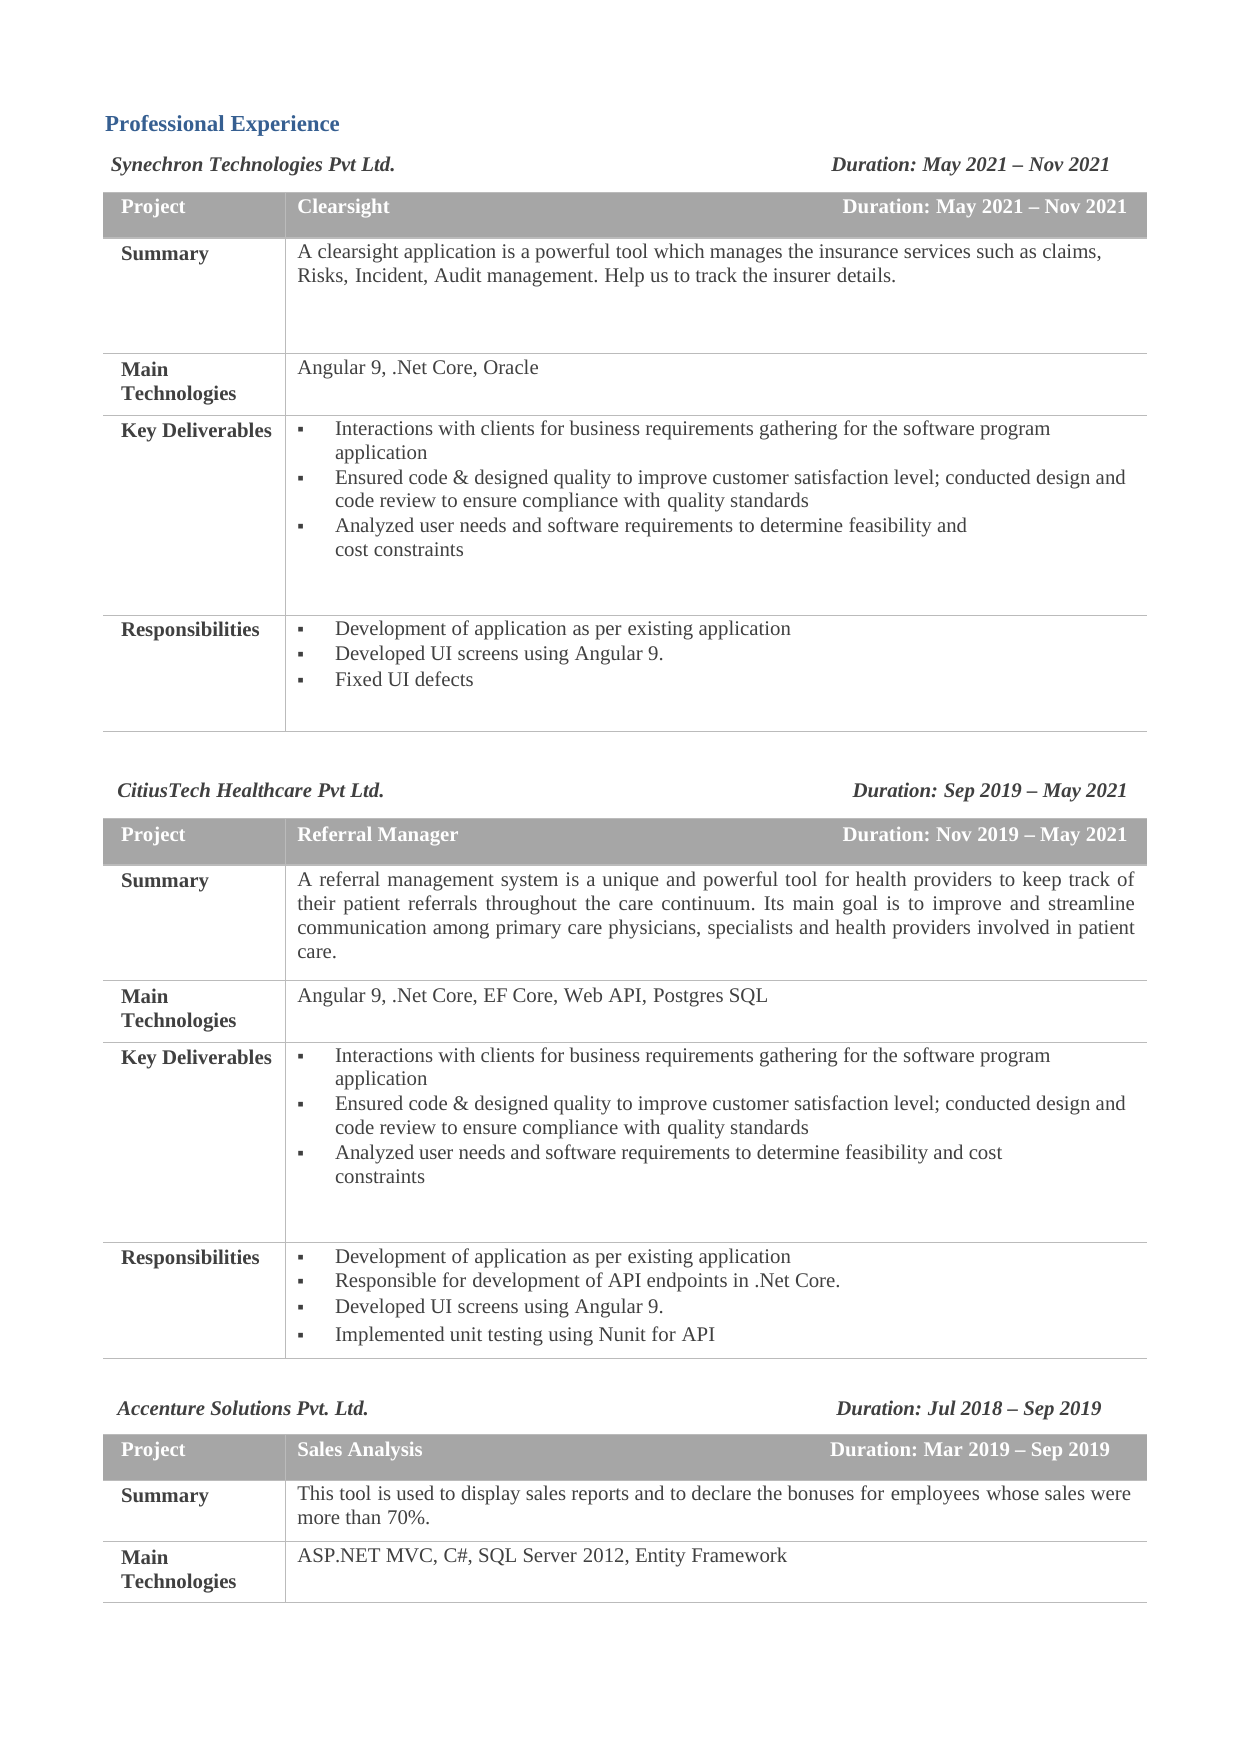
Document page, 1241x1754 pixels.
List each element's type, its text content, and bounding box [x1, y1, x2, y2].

table_cell This tool is used to display sales reports and to declare the bonuses for employees whose sales were more than 70%. [286, 1481, 1147, 1541]
text CitiusTech Healthcare Pvt Ltd. Duration: Sep 2019 – May 2021 [117, 778, 1157, 802]
table_cell Interactions with clients for business requirements gathering for the software program application Ensured code & designed quality to improve customer satisfaction level; conducted design and code review to ensure compliance with quality standards Analyzed user needs and software requirements to determine feasibility and cost constraints [286, 1043, 1147, 1242]
table_header Sales Analysis Duration: Mar 2019 – Sep 2019 [286, 1435, 1147, 1480]
table_cell A clearsight application is a powerful tool which manages the insurance services such as claims, Risks, Incident, Audit management. Help us to track the insurer details. [286, 239, 1147, 353]
table_header Project [103, 1435, 285, 1480]
table_cell ASP.NET MVC, C#, SQL Server 2012, Entity Framework [286, 1542, 1147, 1602]
table_header Clearsight Duration: May 2021 – Nov 2021 [286, 193, 1147, 237]
table_cell Main Technologies [103, 1542, 285, 1602]
table_cell Key Deliverables [103, 1043, 285, 1242]
text Professional Experience [105, 110, 1157, 136]
table_header Project [103, 193, 285, 237]
table_cell Development of application as per existing application Developed UI screens using Angular 9. Fixed UI defects [286, 616, 1147, 731]
table_cell Key Deliverables [103, 416, 285, 615]
table_cell Summary [103, 866, 285, 980]
table_cell Development of application as per existing application Responsible for development of API endpoints in .Net Core. Developed UI screens using Angular 9. Implemented unit testing using Nunit for API [286, 1243, 1147, 1358]
text Synechron Technologies Pvt Ltd. Duration: May 2021 – Nov 2021 [111, 152, 1157, 176]
table_cell Main Technologies [103, 354, 285, 414]
table_cell Angular 9, .Net Core, EF Core, Web API, Postgres SQL [286, 981, 1147, 1042]
table_cell Angular 9, .Net Core, Oracle [286, 354, 1147, 414]
table_cell A referral management system is a unique and powerful tool for health providers to keep track of their patient referrals throughout the care continuum. Its main goal is to improve and streamline communication among primary care physicians, specialists and health providers involved in patient care. [286, 866, 1147, 980]
table_cell Main Technologies [103, 981, 285, 1042]
table_cell Summary [103, 239, 285, 353]
text Accenture Solutions Pvt. Ltd. Duration: Jul 2018 – Sep 2019 [117, 1396, 1157, 1420]
table_header Referral Manager Duration: Nov 2019 – May 2021 [286, 819, 1147, 864]
table_cell Interactions with clients for business requirements gathering for the software program application Ensured code & designed quality to improve customer satisfaction level; conducted design and code review to ensure compliance with quality standards Analyzed user needs and software requirements to determine feasibility and cost constraints [286, 416, 1147, 615]
table_cell Responsibilities [103, 1243, 285, 1358]
table_cell Summary [103, 1481, 285, 1541]
table_header Project [103, 819, 285, 864]
table_cell Responsibilities [103, 616, 285, 731]
